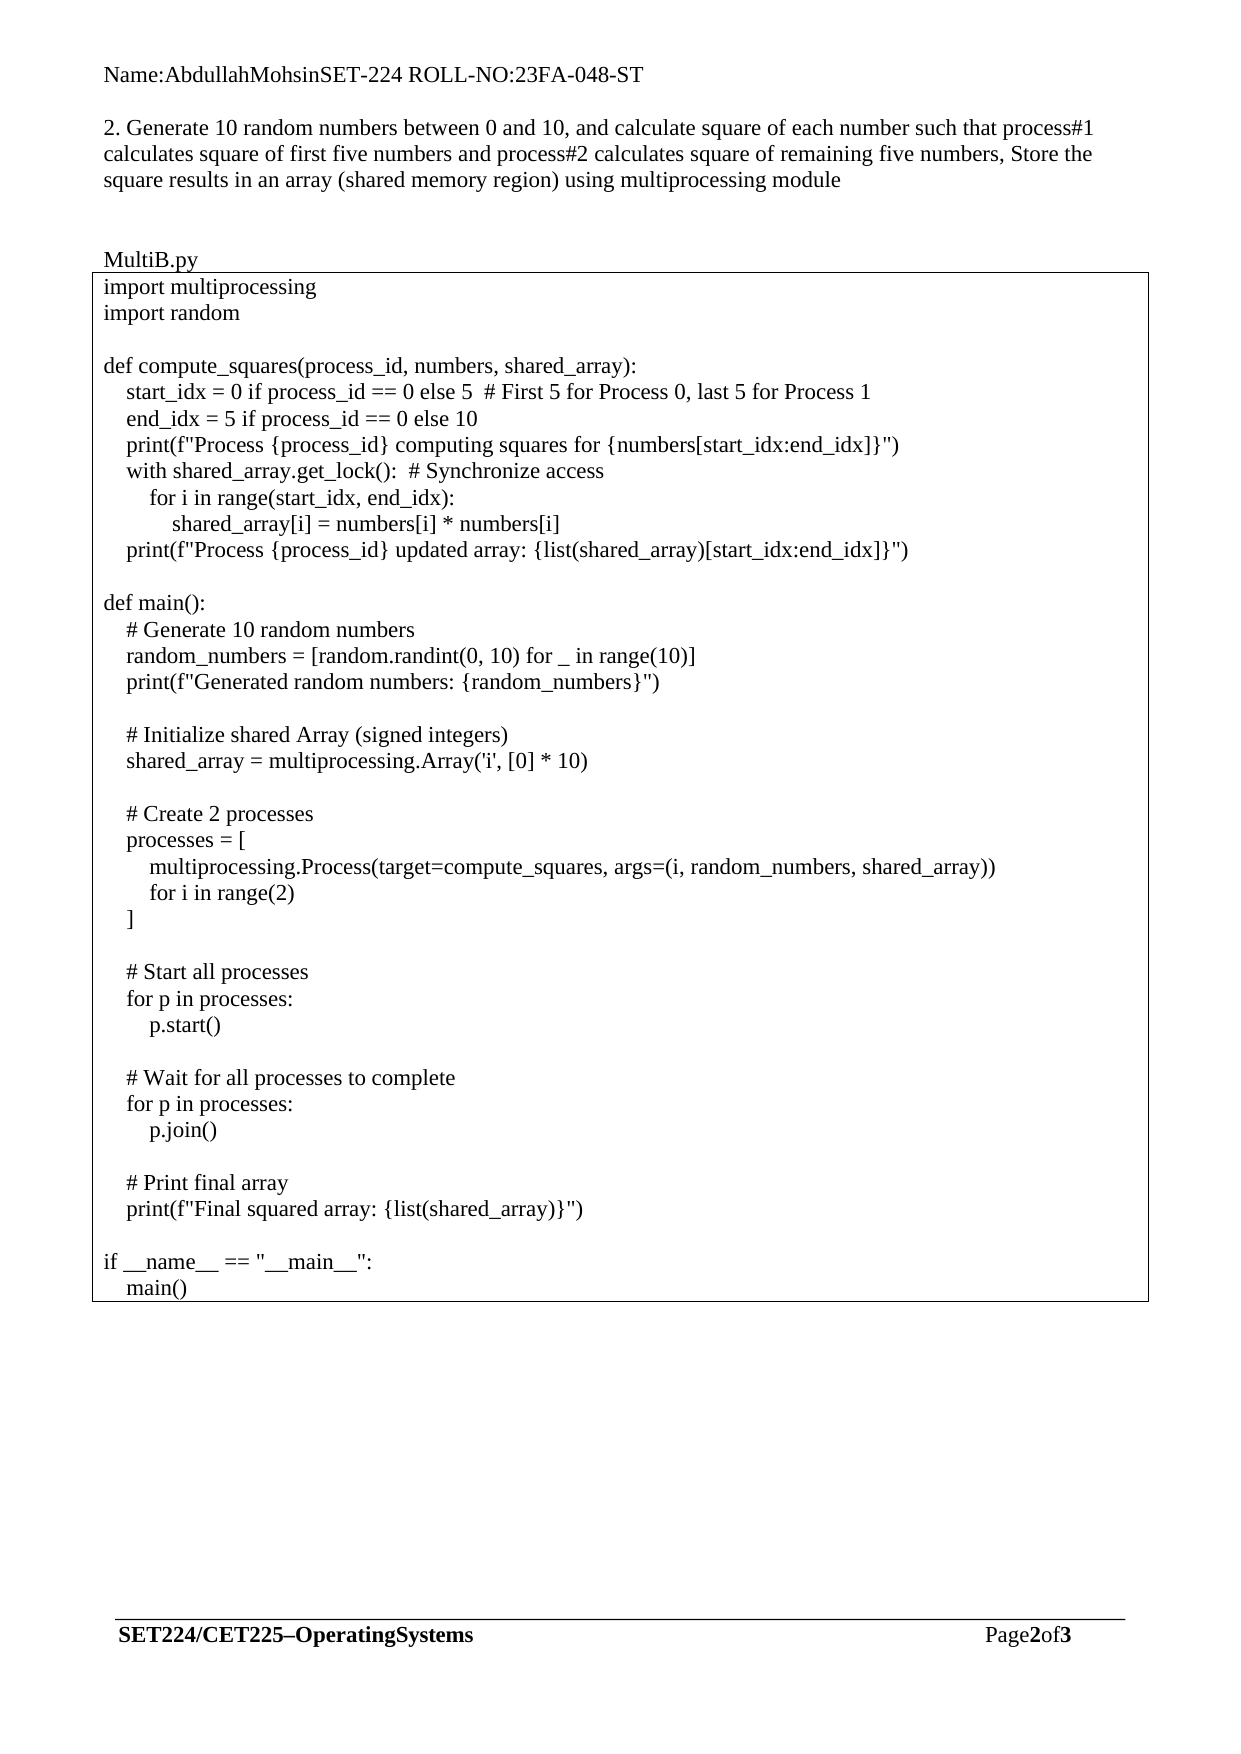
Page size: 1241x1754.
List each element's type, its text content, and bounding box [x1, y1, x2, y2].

text 2. Generate 10 random numbers between 0 and 10, and calculate square of each number such that process#1 calculates square of first five numbers and process#2 calculates square of remaining five numbers, Store the square results in an array (shared memory region) using multiprocessing module [103, 114, 1137, 193]
table_header import multiprocessing import random def compute_squares(process_id, numbers, shared_array): start_idx = 0 if process_id == 0 else 5 # First 5 for Process 0, last 5 for Process 1 end_idx = 5 if process_id == 0 else 10 print(f"Process {process_id} computing squares for {numbers[start_idx:end_idx]}") with shared_array.get_lock(): # Synchronize access for i in range(start_idx, end_idx): shared_array[i] = numbers[i] * numbers[i] print(f"Process {process_id} updated array: {list(shared_array)[start_idx:end_idx]}") def main(): # Generate 10 random numbers random_numbers = [random.randint(0, 10) for _ in range(10)] print(f"Generated random numbers: {random_numbers}") # Initialize shared Array (signed integers) shared_array = multiprocessing.Array('i', [0] * 10) # Create 2 processes processes = [ multiprocessing.Process(target=compute_squares, args=(i, random_numbers, shared_array)) for i in range(2) ] # Start all processes for p in processes: p.start() # Wait for all processes to complete for p in processes: p.join() # Print final array print(f"Final squared array: {list(shared_array)}") if __name__ == "__main__": main() [93, 273, 1148, 1301]
text MultiB.py [103, 246, 1137, 272]
